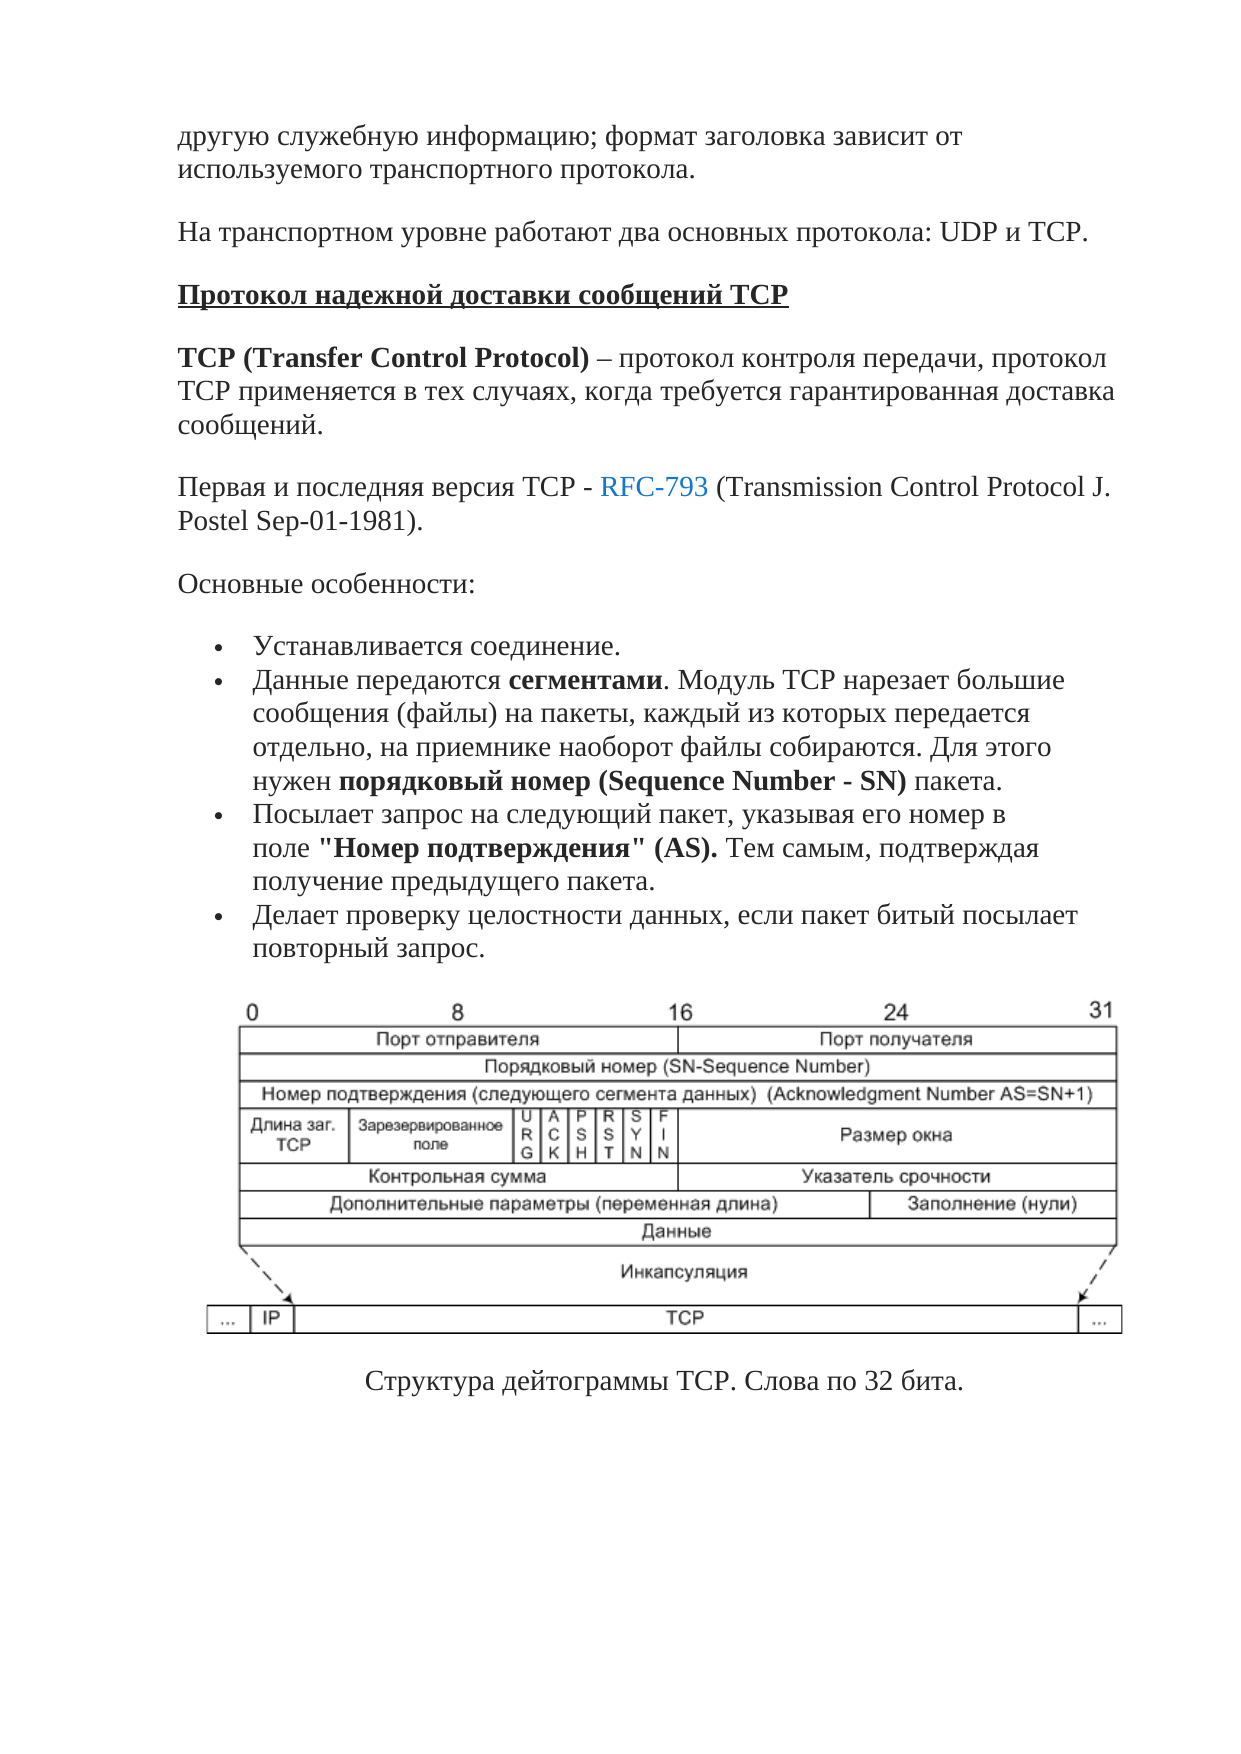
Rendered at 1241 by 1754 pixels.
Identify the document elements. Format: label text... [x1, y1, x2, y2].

list Данные передаются сегментами. Модуль TCP нарезает большие сообщения (файлы) на пакеты, каждый из которых передается отдельно, на приемнике наоборот файлы собираются. Для этого нужен порядковый номер (Sequence Number - SN) пакета. [215, 662, 1152, 796]
list Делает проверку целостности данных, если пакет битый посылает повторный запрос. [215, 897, 1152, 964]
text TCP (Transfer Control Protocol) – протокол контроля передачи, протокол TCP применяется в тех случаях, когда требуется гарантированная доставка сообщений. [177, 340, 1152, 440]
picture [206, 993, 1123, 1334]
text Первая и последняя версия TCP - RFC-793 (Transmission Control Protocol J. Postel Sep-01-1981). [177, 469, 1152, 537]
text Основные особенности: [177, 566, 1152, 599]
list Посылает запрос на следующий пакет, указывая его номер в поле "Номер подтверждения" (AS). Тем самым, подтверждая получение предыдущего пакета. [215, 796, 1152, 897]
text Протокол надежной доставки сообщений TCP [177, 277, 1152, 311]
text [177, 118, 1152, 185]
text Структура дейтограммы TCP. Слова по 32 бита. [177, 1363, 1152, 1396]
text На транспортном уровне работают два основных протокола: UDP и TCP. [177, 214, 1152, 248]
list Устанавливается соединение. [215, 628, 1152, 662]
